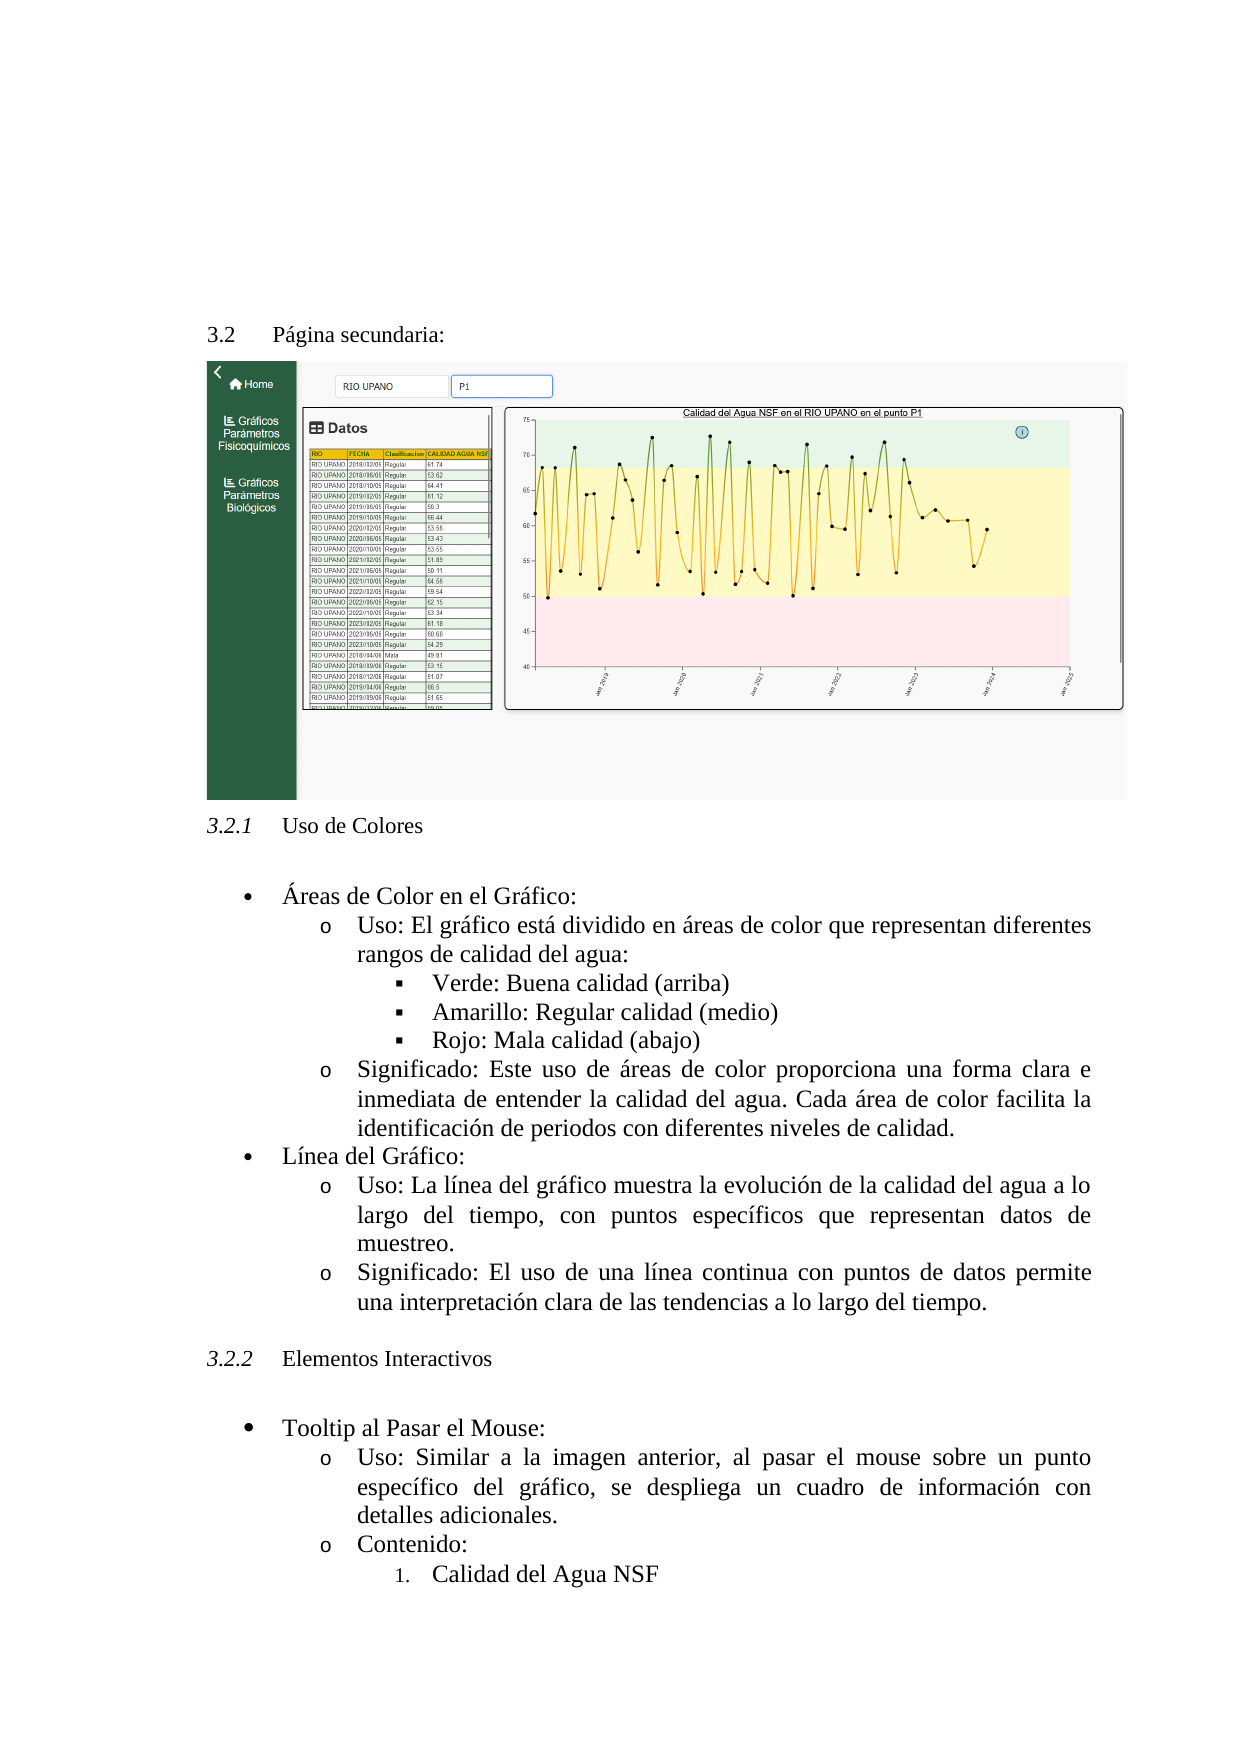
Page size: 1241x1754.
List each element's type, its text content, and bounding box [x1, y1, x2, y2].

list Significado: Este uso de áreas de color proporciona una forma clara e inmediata de entender la calidad del agua. Cada área de color facilita la identificación de periodos con diferentes niveles de calidad. [319, 1054, 1092, 1141]
subtitle Página secundaria: [207, 321, 1092, 348]
list Calidad del Agua NSF [394, 1559, 1092, 1587]
list Contenido: [319, 1529, 1092, 1559]
subtitle Elementos Interactivos [207, 1345, 1092, 1371]
picture [206, 361, 1128, 800]
list Verde: Buena calidad (arriba) [394, 968, 1092, 997]
list Significado: El uso de una línea continua con puntos de datos permite una interpretación clara de las tendencias a lo largo del tiempo. [319, 1257, 1092, 1316]
list Uso: Similar a la imagen anterior, al pasar el mouse sobre un punto específico del gráfico, se despliega un cuadro de información con detalles adicionales. [319, 1442, 1092, 1529]
list Uso: El gráfico está dividido en áreas de color que representan diferentes rangos de calidad del agua: [319, 910, 1092, 968]
list Uso: La línea del gráfico muestra la evolución de la calidad del agua a lo largo del tiempo, con puntos específicos que representan datos de muestreo. [319, 1170, 1092, 1257]
list Rojo: Mala calidad (abajo) [394, 1026, 1092, 1054]
subtitle Uso de Colores [207, 812, 1092, 839]
list Áreas de Color en el Gráfico: [244, 881, 1092, 910]
list Tooltip al Pasar el Mouse: [244, 1413, 1092, 1442]
list Línea del Gráfico: [244, 1141, 1092, 1170]
list Amarillo: Regular calidad (medio) [394, 997, 1092, 1026]
